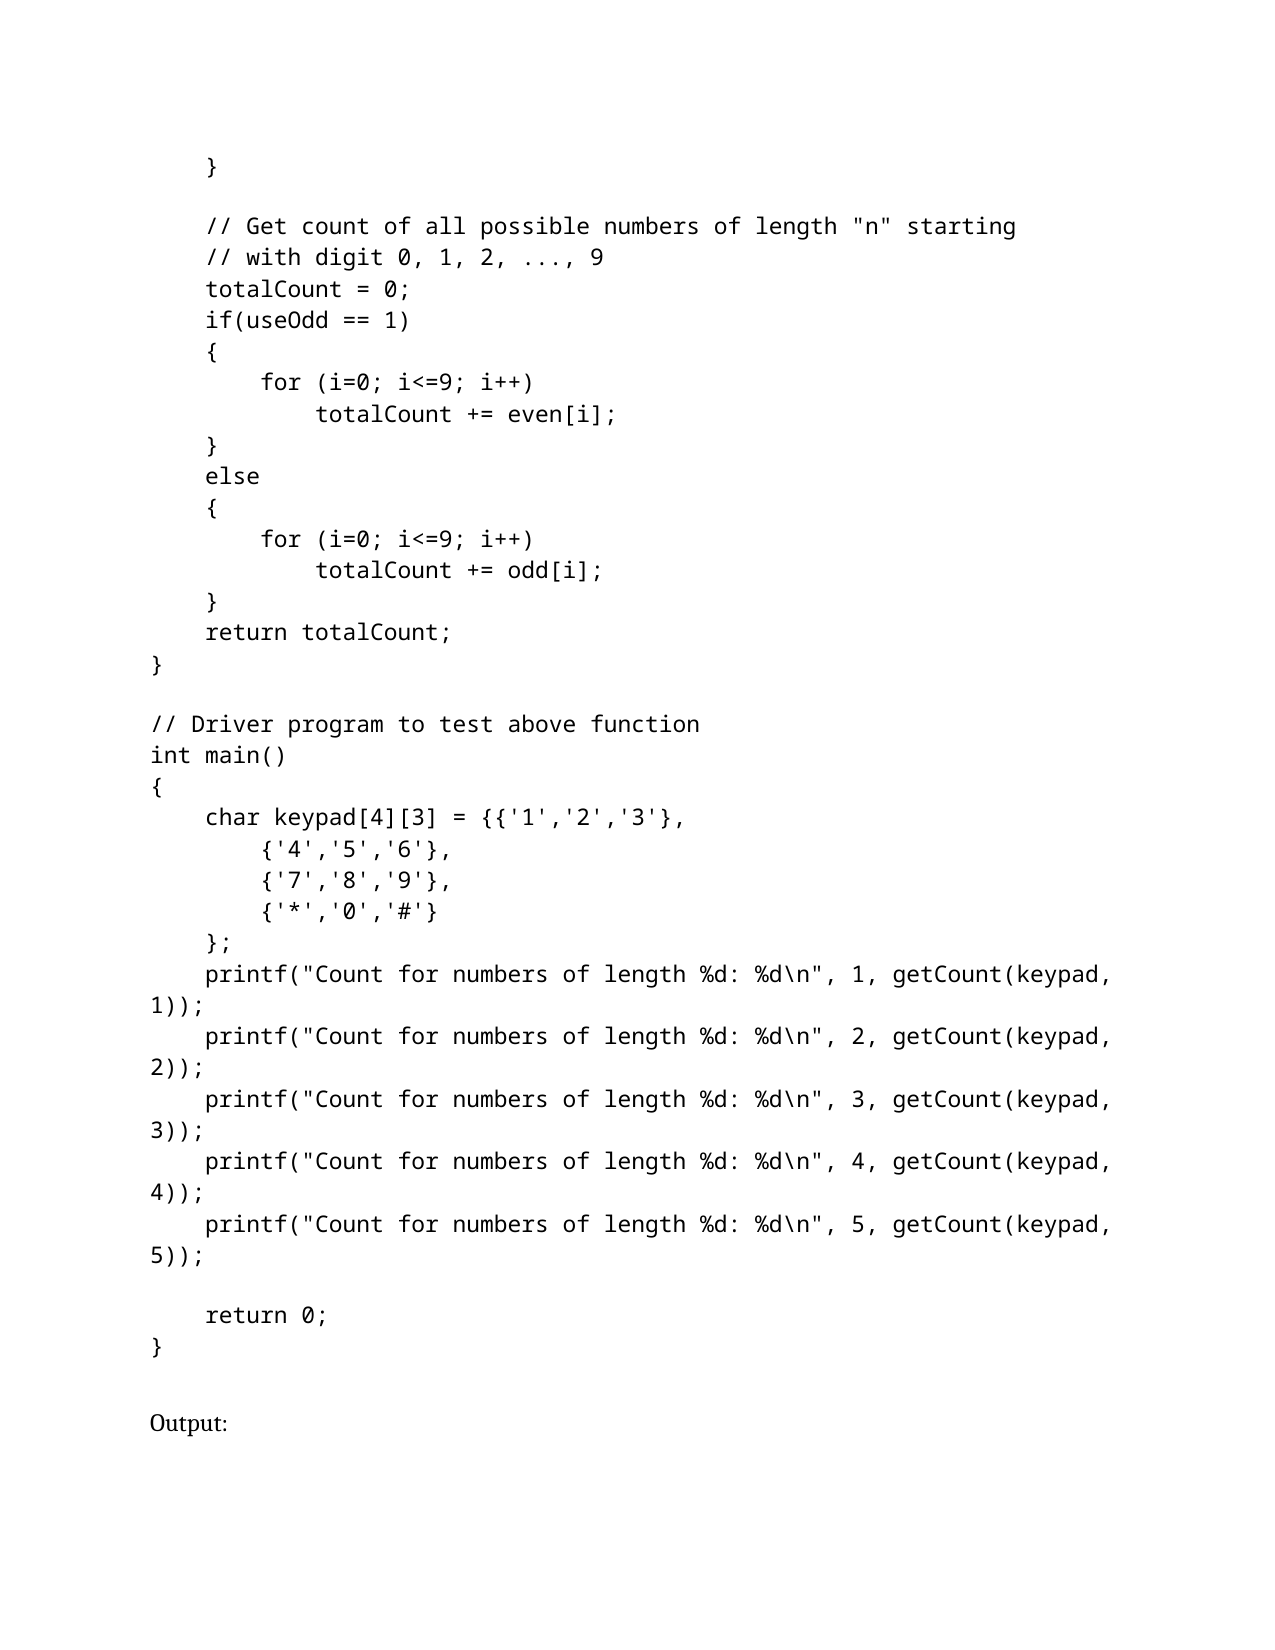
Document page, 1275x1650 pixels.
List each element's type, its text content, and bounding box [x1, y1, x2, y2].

text Output: [150, 1409, 1125, 1437]
